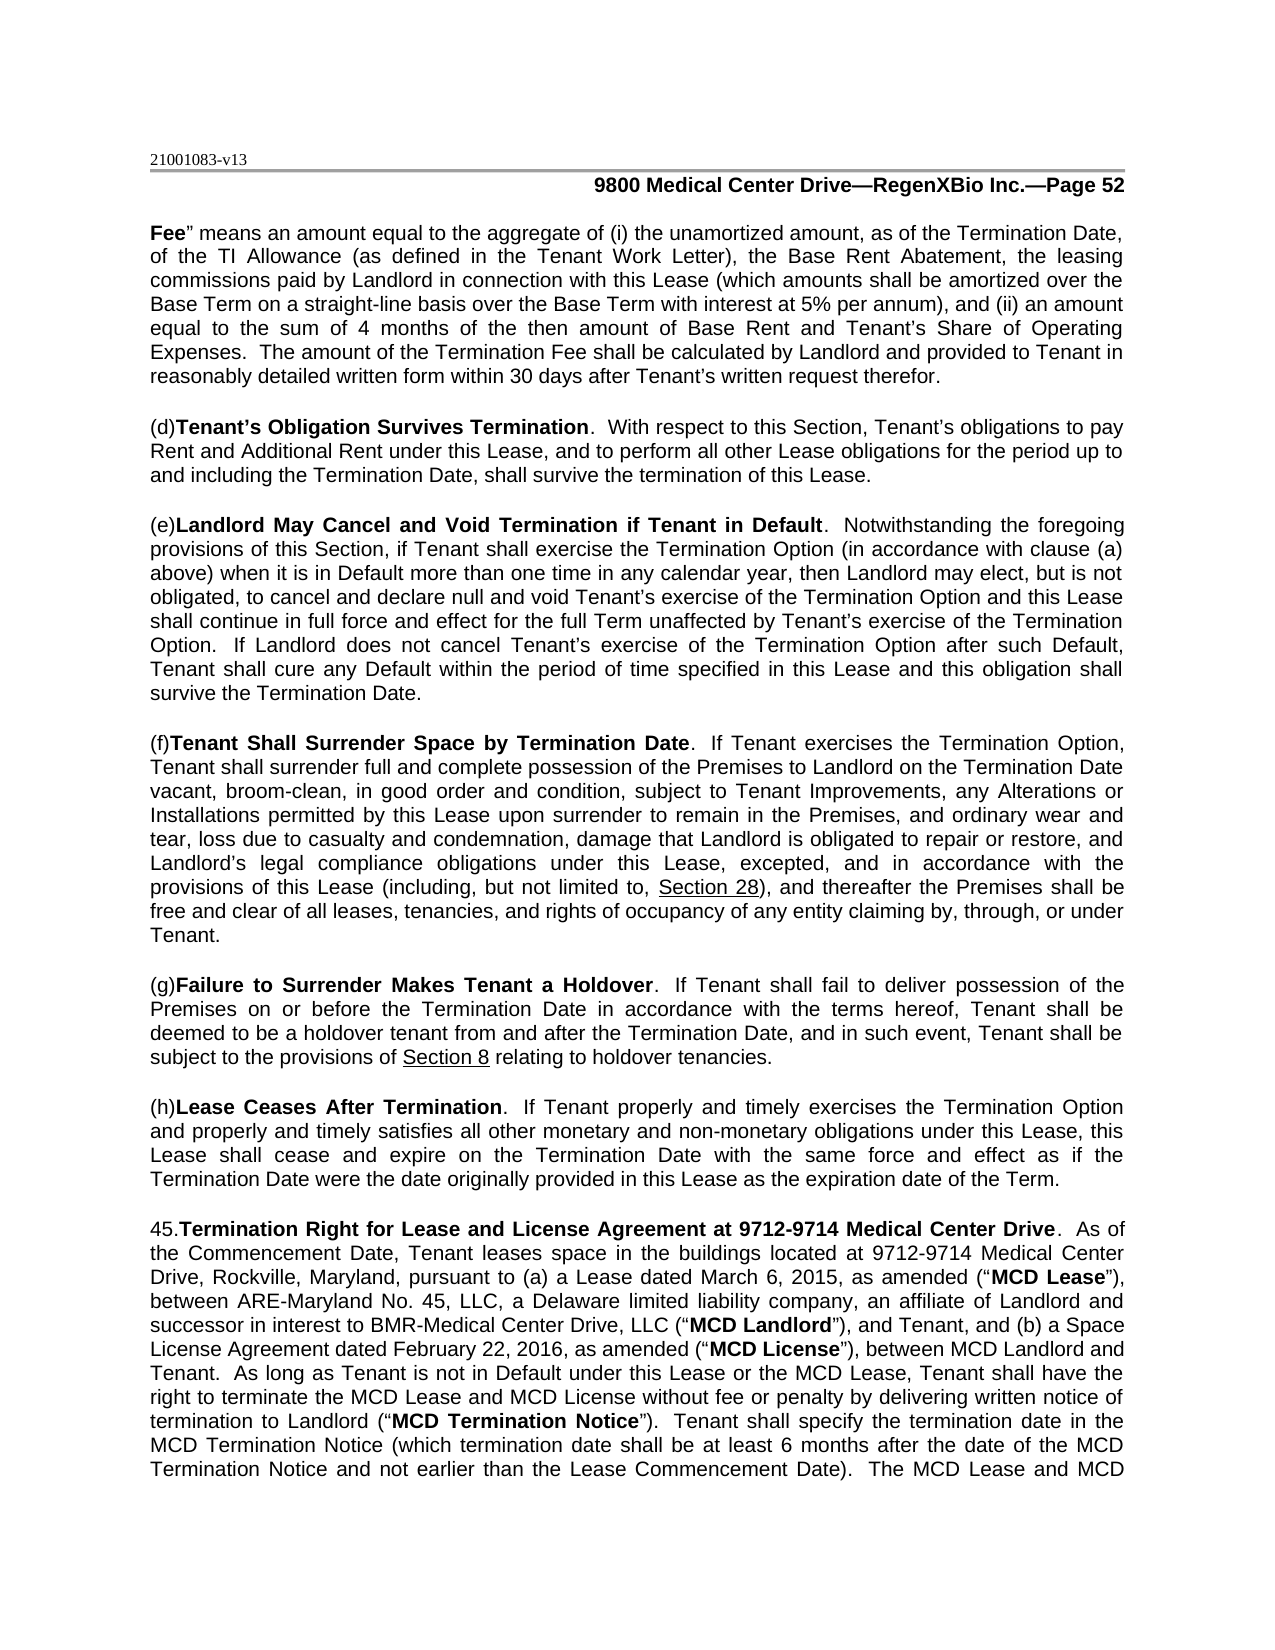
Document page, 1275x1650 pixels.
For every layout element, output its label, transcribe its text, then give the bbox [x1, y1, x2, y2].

text 21001083-v13 [150, 150, 1125, 169]
text Fee” means an amount equal to the aggregate of (i) the unamortized amount, as of the Termination Date, of the TI Allowance (as defined in the Tenant Work Letter), the Base Rent Abatement, the leasing commissions paid by Landlord in connection with this Lease (which amounts shall be amortized over the Base Term on a straight-line basis over the Base Term with interest at 5% per annum), and (ii) an amount equal to the sum of 4 months of the then amount of Base Rent and Tenant’s Share of Operating Expenses. The amount of the Termination Fee shall be calculated by Landlord and provided to Tenant in reasonably detailed written form within 30 days after Tenant’s written request therefor. [150, 220, 1125, 388]
text (e)Landlord May Cancel and Void Termination if Tenant in Default. Notwithstanding the foregoing provisions of this Section, if Tenant shall exercise the Termination Option (in accordance with clause (a) above) when it is in Default more than one time in any calendar year, then Landlord may elect, but is not obligated, to cancel and declare null and void Tenant’s exercise of the Termination Option and this Lease shall continue in full force and effect for the full Term unaffected by Tenant’s exercise of the Termination Option. If Landlord does not cancel Tenant’s exercise of the Termination Option after such Default, Tenant shall cure any Default within the period of time specified in this Lease and this obligation shall survive the Termination Date. [150, 513, 1125, 704]
text (d)Tenant’s Obligation Survives Termination. With respect to this Section, Tenant’s obligations to pay Rent and Additional Rent under this Lease, and to perform all other Lease obligations for the period up to and including the Termination Date, shall survive the termination of this Lease. [150, 414, 1125, 486]
text (g)Failure to Surrender Makes Tenant a Holdover. If Tenant shall fail to deliver possession of the Premises on or before the Termination Date in accordance with the terms hereof, Tenant shall be deemed to be a holdover tenant from and after the Termination Date, and in such event, Tenant shall be subject to the provisions of Section 8 relating to holdover tenancies. [150, 973, 1125, 1068]
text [150, 1217, 1125, 1481]
text (h)Lease Ceases After Termination. If Tenant properly and timely exercises the Termination Option and properly and timely satisfies all other monetary and non-monetary obligations under this Lease, this Lease shall cease and expire on the Termination Date with the same force and effect as if the Termination Date were the date originally provided in this Lease as the expiration date of the Term. [150, 1095, 1125, 1191]
text (f)Tenant Shall Surrender Space by Termination Date. If Tenant exercises the Termination Option, Tenant shall surrender full and complete possession of the Premises to Landlord on the Termination Date vacant, broom-clean, in good order and condition, subject to Tenant Improvements, any Alterations or Installations permitted by this Lease upon surrender to remain in the Premises, and ordinary wear and tear, loss due to casualty and condemnation, damage that Landlord is obligated to repair or restore, and Landlord’s legal compliance obligations under this Lease, excepted, and in accordance with the provisions of this Lease (including, but not limited to, Section 28), and thereafter the Premises shall be free and clear of all leases, tenancies, and rights of occupancy of any entity claiming by, through, or under Tenant. [150, 731, 1125, 946]
text 9800 Medical Center Drive—RegenXBio Inc.—Page 52 [150, 173, 1125, 196]
